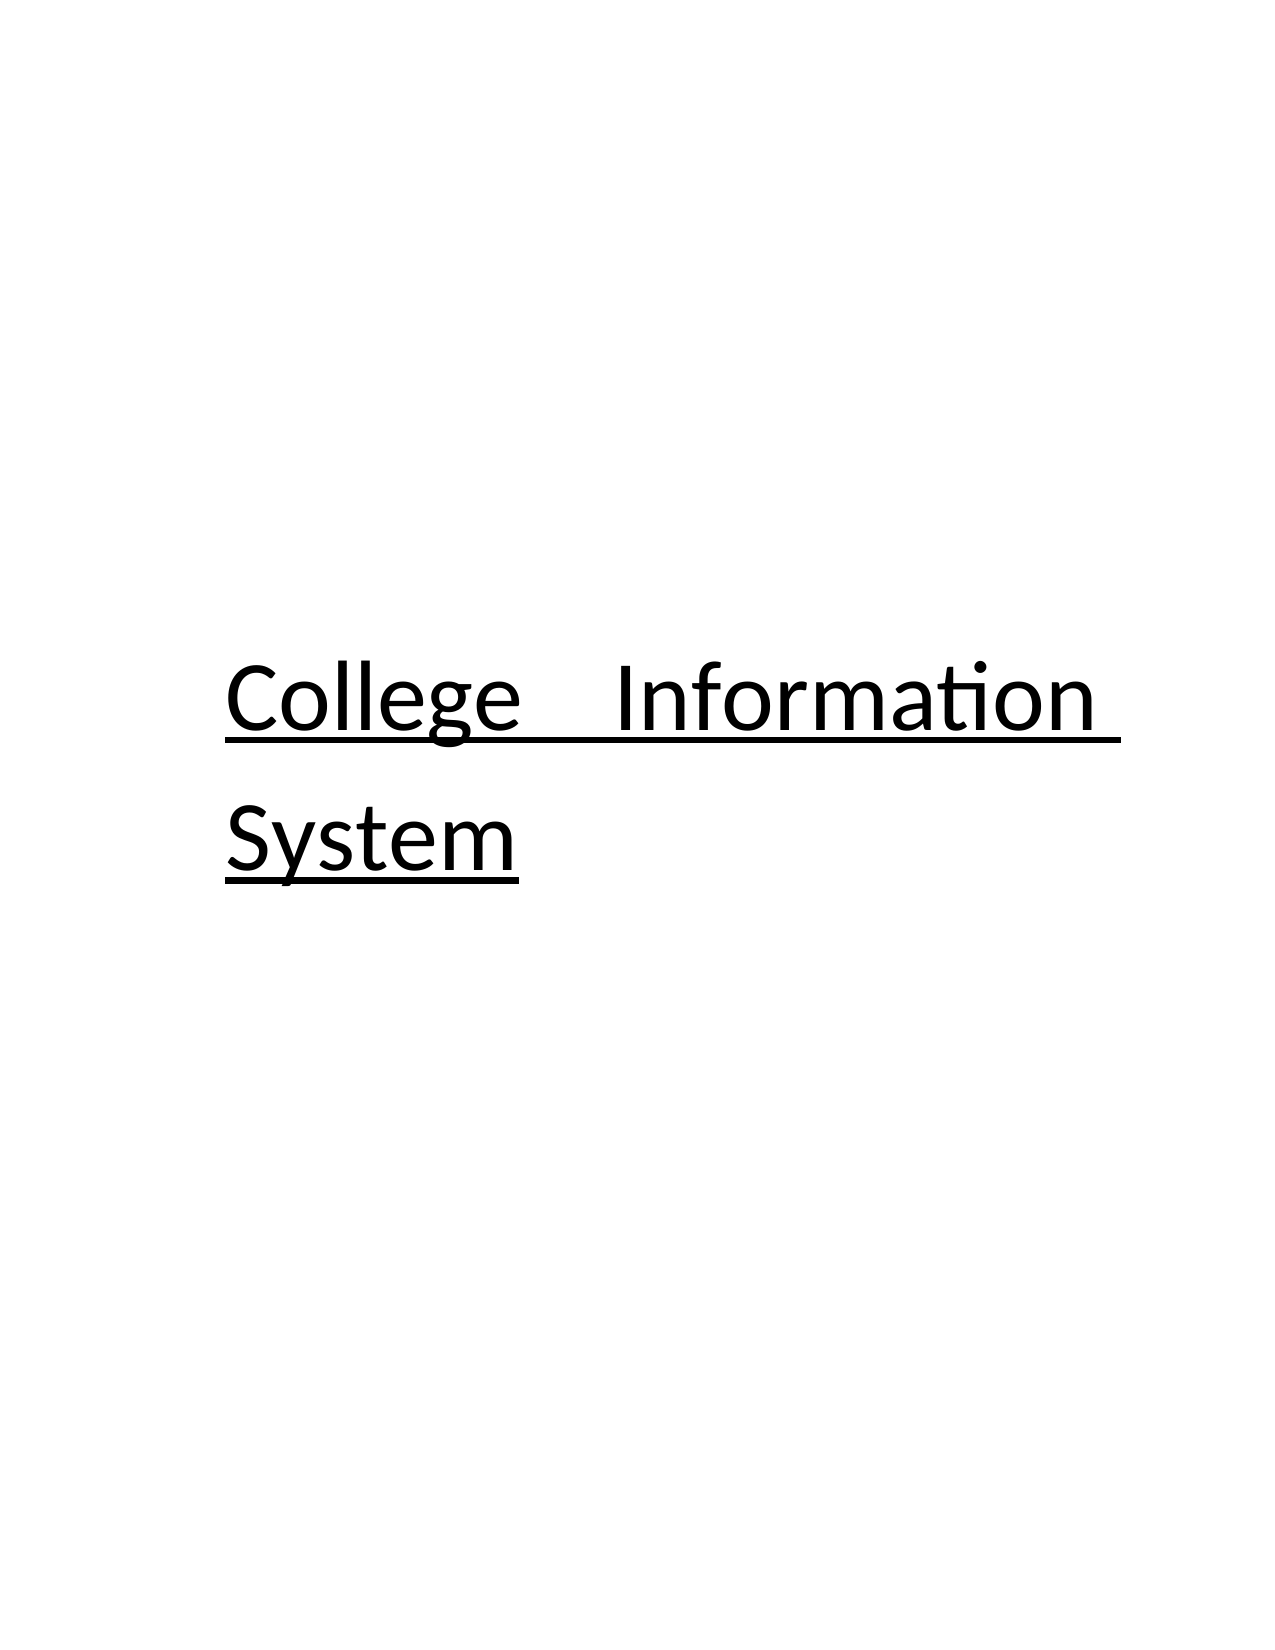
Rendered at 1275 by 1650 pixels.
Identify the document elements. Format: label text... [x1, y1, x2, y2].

text College Information System [225, 633, 1125, 896]
